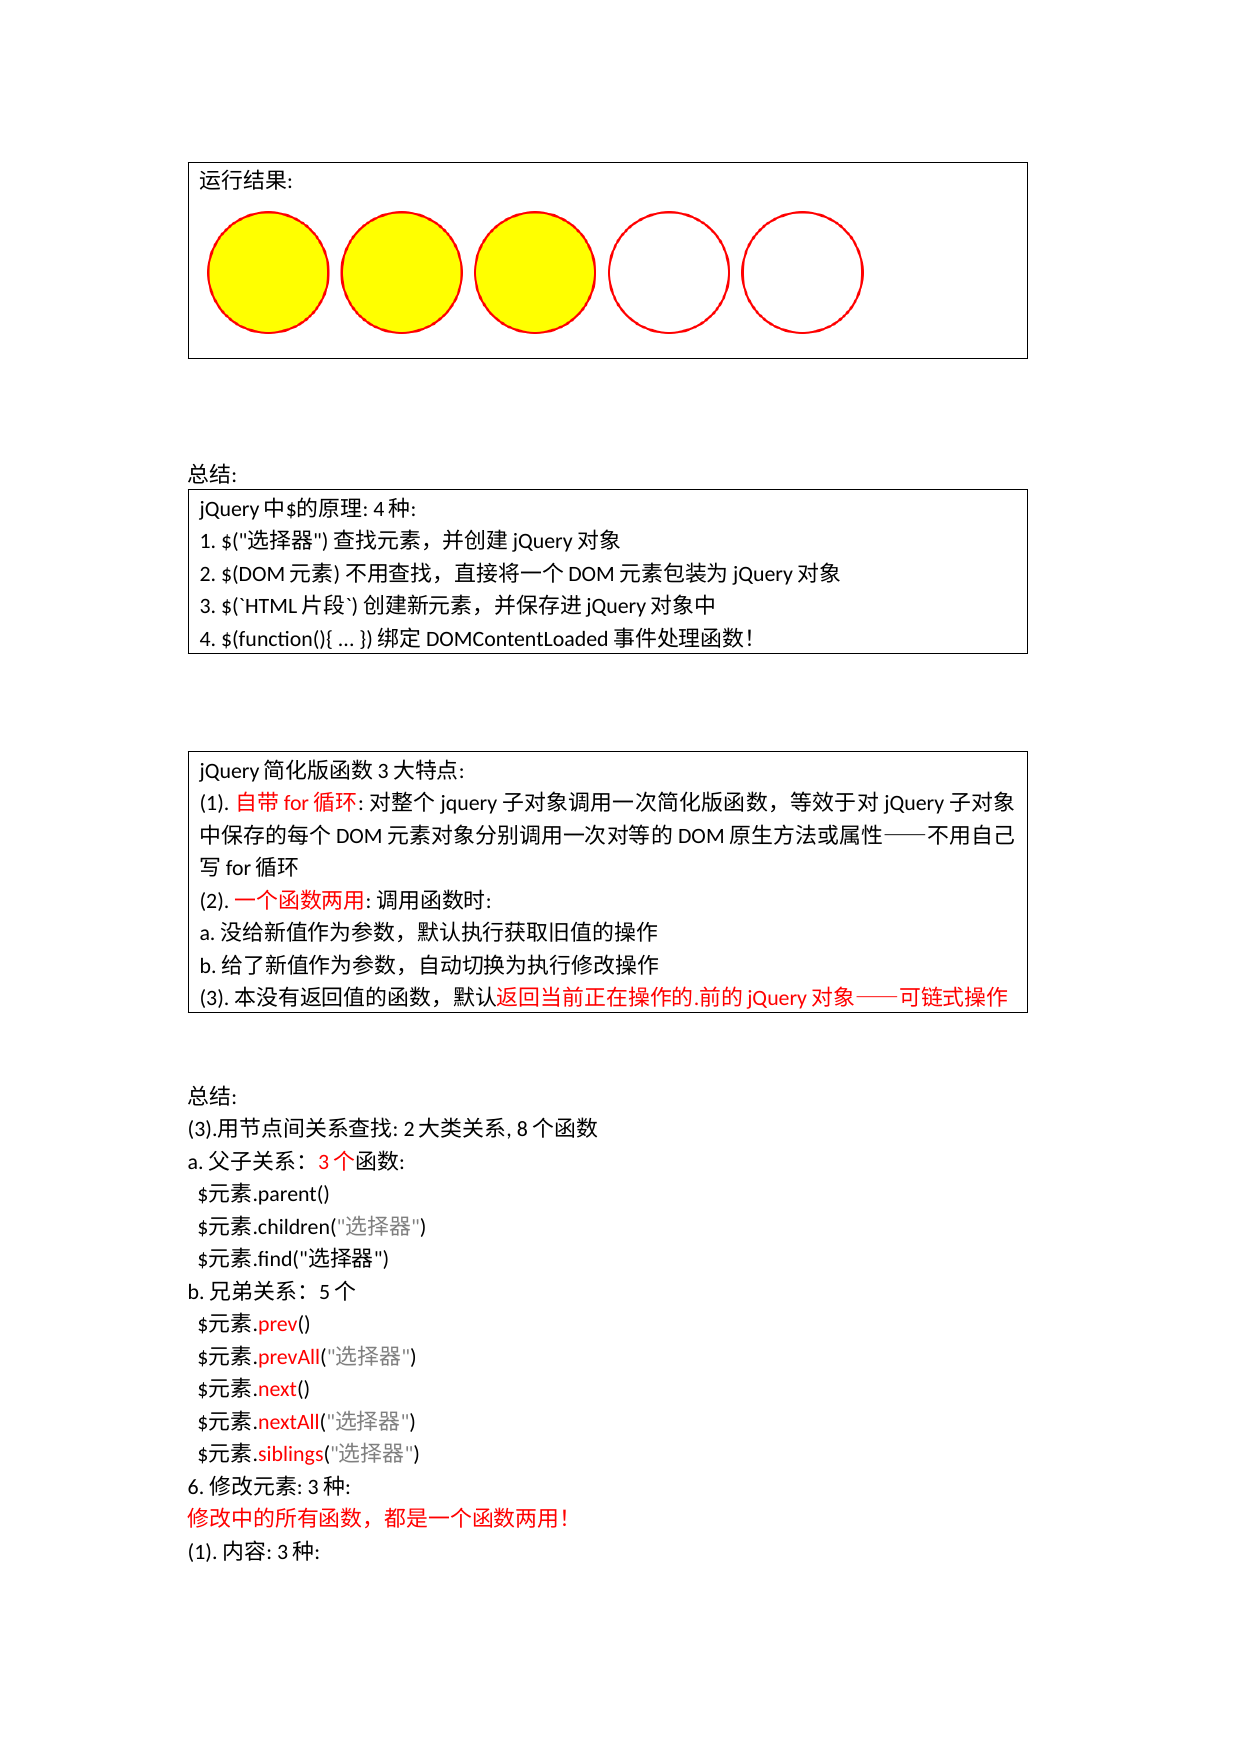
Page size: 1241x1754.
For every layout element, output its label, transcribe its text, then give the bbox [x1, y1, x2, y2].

text 总结: [187, 1078, 1053, 1111]
text $元素.children("选择器") [187, 1208, 1053, 1241]
text (1). 内容: 3种: [187, 1533, 1053, 1566]
text b. 兄弟关系：5个 [187, 1273, 1053, 1306]
picture [199, 195, 875, 355]
text 6. 修改元素: 3种: [187, 1468, 1053, 1501]
table_header jQuery简化版函数3大特点: (1). 自带for循环: 对整个jquery子对象调用一次简化版函数，等效于对jQuery子对象中保存的每个DOM元素对象分别调用一次对等的DOM原生方法或属性——不用自己写for循环 (2). 一个函数两用: 调用函数时: a. 没给新值作为参数，默认执行获取旧值的操作 b. 给了新值作为参数，自动切换为执行修改操作 (3). 本没有返回值的函数，默认返回当前正在操作的.前的jQuery对象——可链式操作 [189, 752, 1027, 1012]
text $元素.next() [187, 1371, 1053, 1403]
text $元素.find("选择器") [187, 1241, 1053, 1273]
text $元素.prevAll("选择器") [187, 1338, 1053, 1371]
text $元素.nextAll("选择器") [187, 1403, 1053, 1436]
text 总结: [187, 457, 1053, 489]
table_header jQuery中$的原理: 4种: 1. $("选择器") 查找元素，并创建jQuery对象 2. $(DOM元素) 不用查找，直接将一个DOM元素包装为jQuery对象 3. $(`HTML片段`) 创建新元素，并保存进jQuery对象中 4. $(function(){ ... }) 绑定DOMContentLoaded事件处理函数！ [189, 490, 1027, 653]
text a. 父子关系：3个函数: [187, 1143, 1053, 1176]
text $元素.siblings("选择器") [187, 1436, 1053, 1468]
text $元素.parent() [187, 1176, 1053, 1208]
text $元素.prev() [187, 1306, 1053, 1338]
text (3).用节点间关系查找: 2大类关系, 8个函数 [187, 1111, 1053, 1143]
text 修改中的所有函数，都是一个函数两用！ [187, 1501, 1053, 1533]
